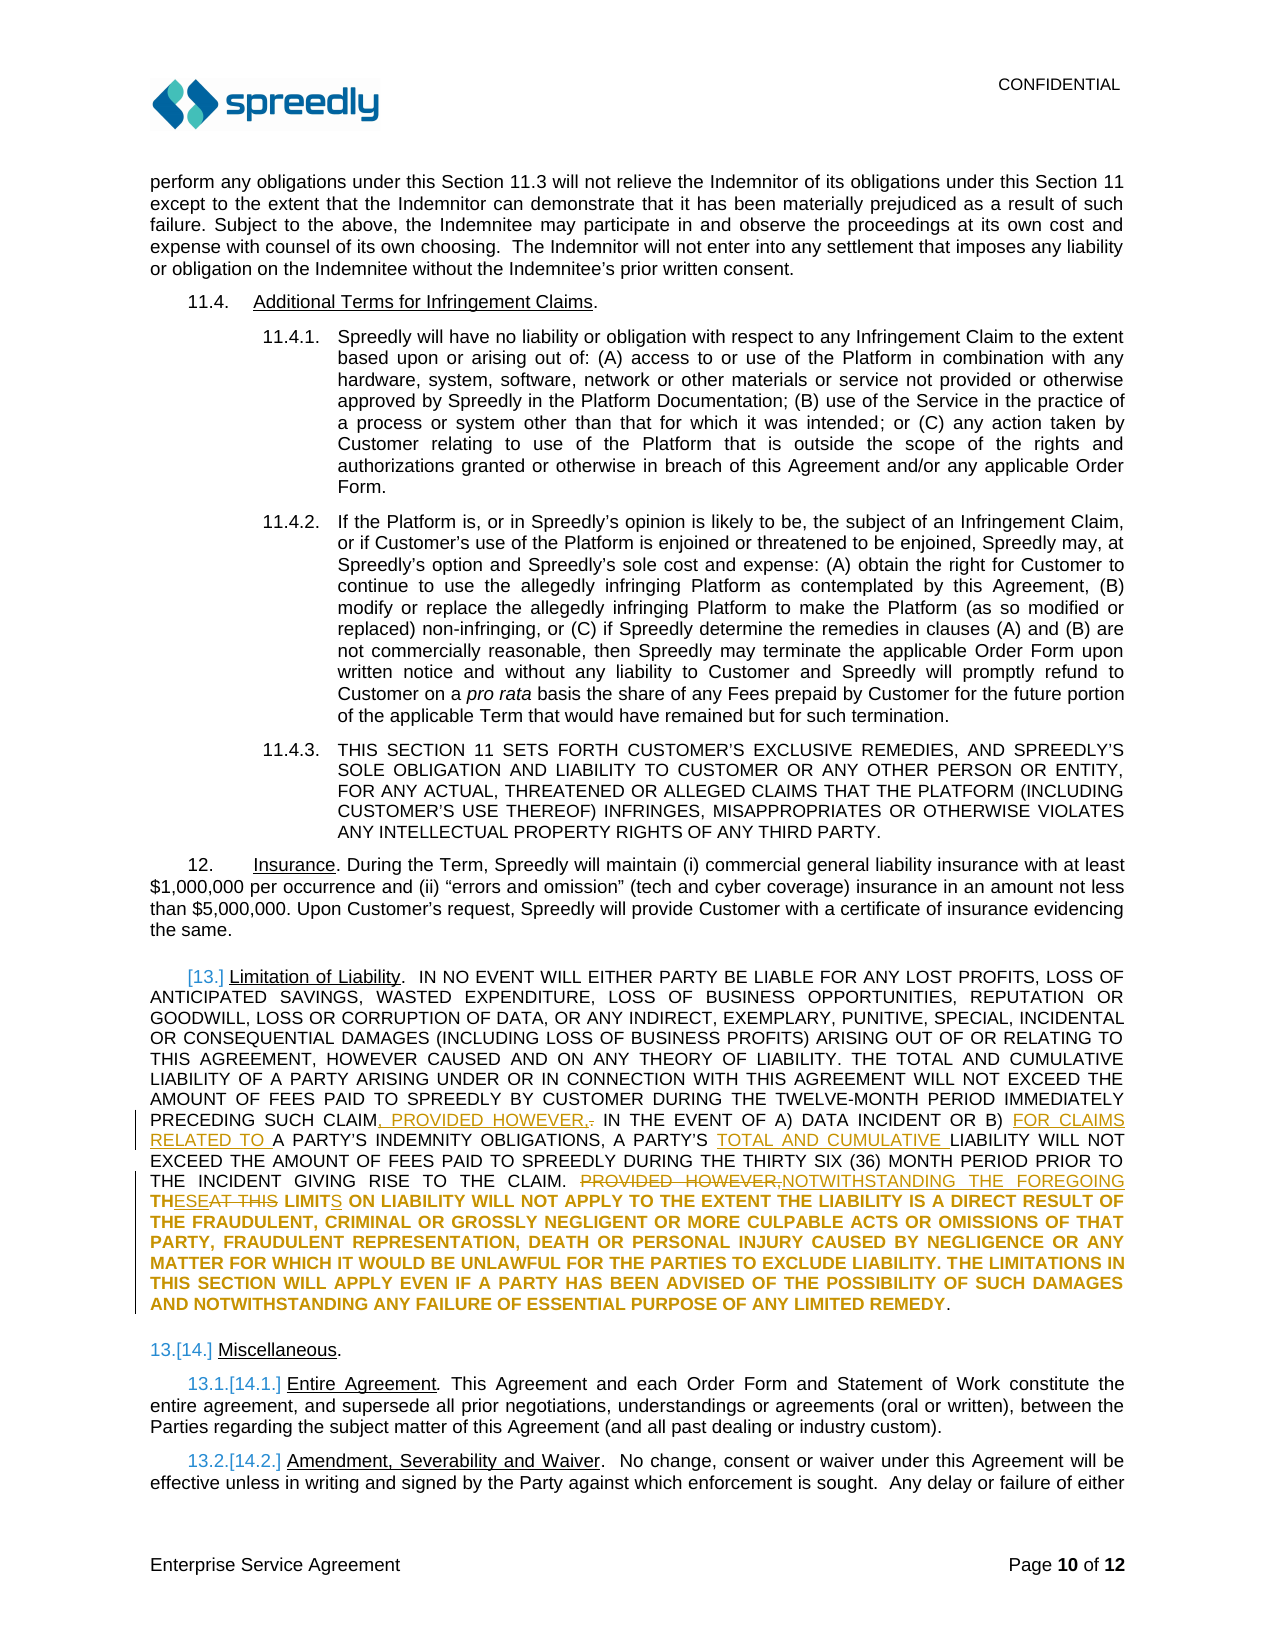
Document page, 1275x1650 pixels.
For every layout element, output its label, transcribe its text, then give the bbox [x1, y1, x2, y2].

list If the Platform is, or in Spreedly’s opinion is likely to be, the subject of an Infringement Claim, or if Customer’s use of the Platform is enjoined or threatened to be enjoined, Spreedly may, at Spreedly’s option and Spreedly’s sole cost and expense: (A) obtain the right for Customer to continue to use the allegedly infringing Platform as contemplated by this Agreement, (B) modify or replace the allegedly infringing Platform to make the Platform (as so modified or replaced) non-infringing, or (C) if Spreedly determine the remedies in clauses (A) and (B) are not commercially reasonable, then Spreedly may terminate the applicable Order Form upon written notice and without any liability to Customer and Spreedly will promptly refund to Customer on a pro rata basis the share of any Fees prepaid by Customer for the future portion of the applicable Term that would have remained but for such termination. [262, 510, 1125, 726]
list Spreedly will have no liability or obligation with respect to any Infringement Claim to the extent based upon or arising out of: (A) access to or use of the Platform in combination with any hardware, system, software, network or other materials or service not provided or otherwise approved by Spreedly in the Platform Documentation; (B) use of the Service in the practice of a process or system other than that for which it was intended; or (C) any action taken by Customer relating to use of the Platform that is outside the scope of the rights and authorizations granted or otherwise in breach of this Agreement and/or any applicable Order Form. [262, 325, 1125, 498]
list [150, 171, 1125, 279]
list Entire Agreement. This Agreement and each Order Form and Statement of Work constitute the entire agreement, and supersede all prior negotiations, understandings or agreements (oral or written), between the Parties regarding the subject matter of this Agreement (and all past dealing or industry custom). [150, 1373, 1125, 1437]
list Additional Terms for Infringement Claims. [150, 291, 1125, 313]
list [150, 1450, 1125, 1493]
list Miscellaneous. [150, 1339, 1125, 1360]
picture [150, 78, 381, 131]
list Insurance. During the Term, Spreedly will maintain (i) commercial general liability insurance with at least $1,000,000 per occurrence and (ii) “errors and omission” (tech and cyber coverage) insurance in an amount not less than $5,000,000. Upon Customer’s request, Spreedly will provide Customer with a certificate of insurance evidencing the same. [150, 854, 1125, 941]
list Limitation of Liability. IN NO EVENT WILL EITHER PARTY BE LIABLE FOR ANY LOST PROFITS, LOSS OF ANTICIPATED SAVINGS, WASTED EXPENDITURE, LOSS OF BUSINESS OPPORTUNITIES, REPUTATION OR GOODWILL, LOSS OR CORRUPTION OF DATA, OR ANY INDIRECT, EXEMPLARY, PUNITIVE, SPECIAL, INCIDENTAL OR CONSEQUENTIAL DAMAGES (INCLUDING LOSS OF BUSINESS PROFITS) ARISING OUT OF OR RELATING TO THIS AGREEMENT, HOWEVER CAUSED AND ON ANY THEORY OF LIABILITY. THE TOTAL AND CUMULATIVE LIABILITY OF A PARTY ARISING UNDER OR IN CONNECTION WITH THIS AGREEMENT WILL NOT EXCEED THE AMOUNT OF FEES PAID TO SPREEDLY BY CUSTOMER DURING THE TWELVE-MONTH PERIOD IMMEDIATELY PRECEDING SUCH CLAIM IN THE EVENT OF A) DATA INCIDENT OR B) A PARTY’S INDEMNITY OBLIGATIONS, A PARTY’S LIABILITY WILL NOT EXCEED THE AMOUNT OF FEES PAID TO SPREEDLY DURING THE THIRTY SIX (36) MONTH PERIOD PRIOR TO THE INCIDENT GIVING RISE TO THE CLAIM. TH LIMIT ON LIABILITY WILL NOT APPLY TO THE EXTENT THE LIABILITY IS A DIRECT RESULT OF THE FRAUDULENT, CRIMINAL OR GROSSLY NEGLIGENT OR MORE CULPABLE ACTS OR OMISSIONS OF THAT PARTY, FRAUDULENT REPRESENTATION, DEATH OR PERSONAL INJURY CAUSED BY NEGLIGENCE OR ANY MATTER FOR WHICH IT WOULD BE UNLAWFUL FOR THE PARTIES TO EXCLUDE LIABILITY. THE LIMITATIONS IN THIS SECTION WILL APPLY EVEN IF A PARTY HAS BEEN ADVISED OF THE POSSIBILITY OF SUCH DAMAGES AND NOTWITHSTANDING ANY FAILURE OF ESSENTIAL PURPOSE OF ANY LIMITED REMEDY. [150, 966, 1125, 1314]
list THIS SECTION 11 SETS FORTH CUSTOMER’S EXCLUSIVE REMEDIES, AND SPREEDLY’S SOLE OBLIGATION AND LIABILITY TO CUSTOMER OR ANY OTHER PERSON OR ENTITY, FOR ANY ACTUAL, THREATENED OR ALLEGED CLAIMS THAT THE PLATFORM (INCLUDING CUSTOMER’S USE THEREOF) INFRINGES, MISAPPROPRIATES OR OTHERWISE VIOLATES ANY INTELLECTUAL PROPERTY RIGHTS OF ANY THIRD PARTY. [262, 738, 1125, 842]
